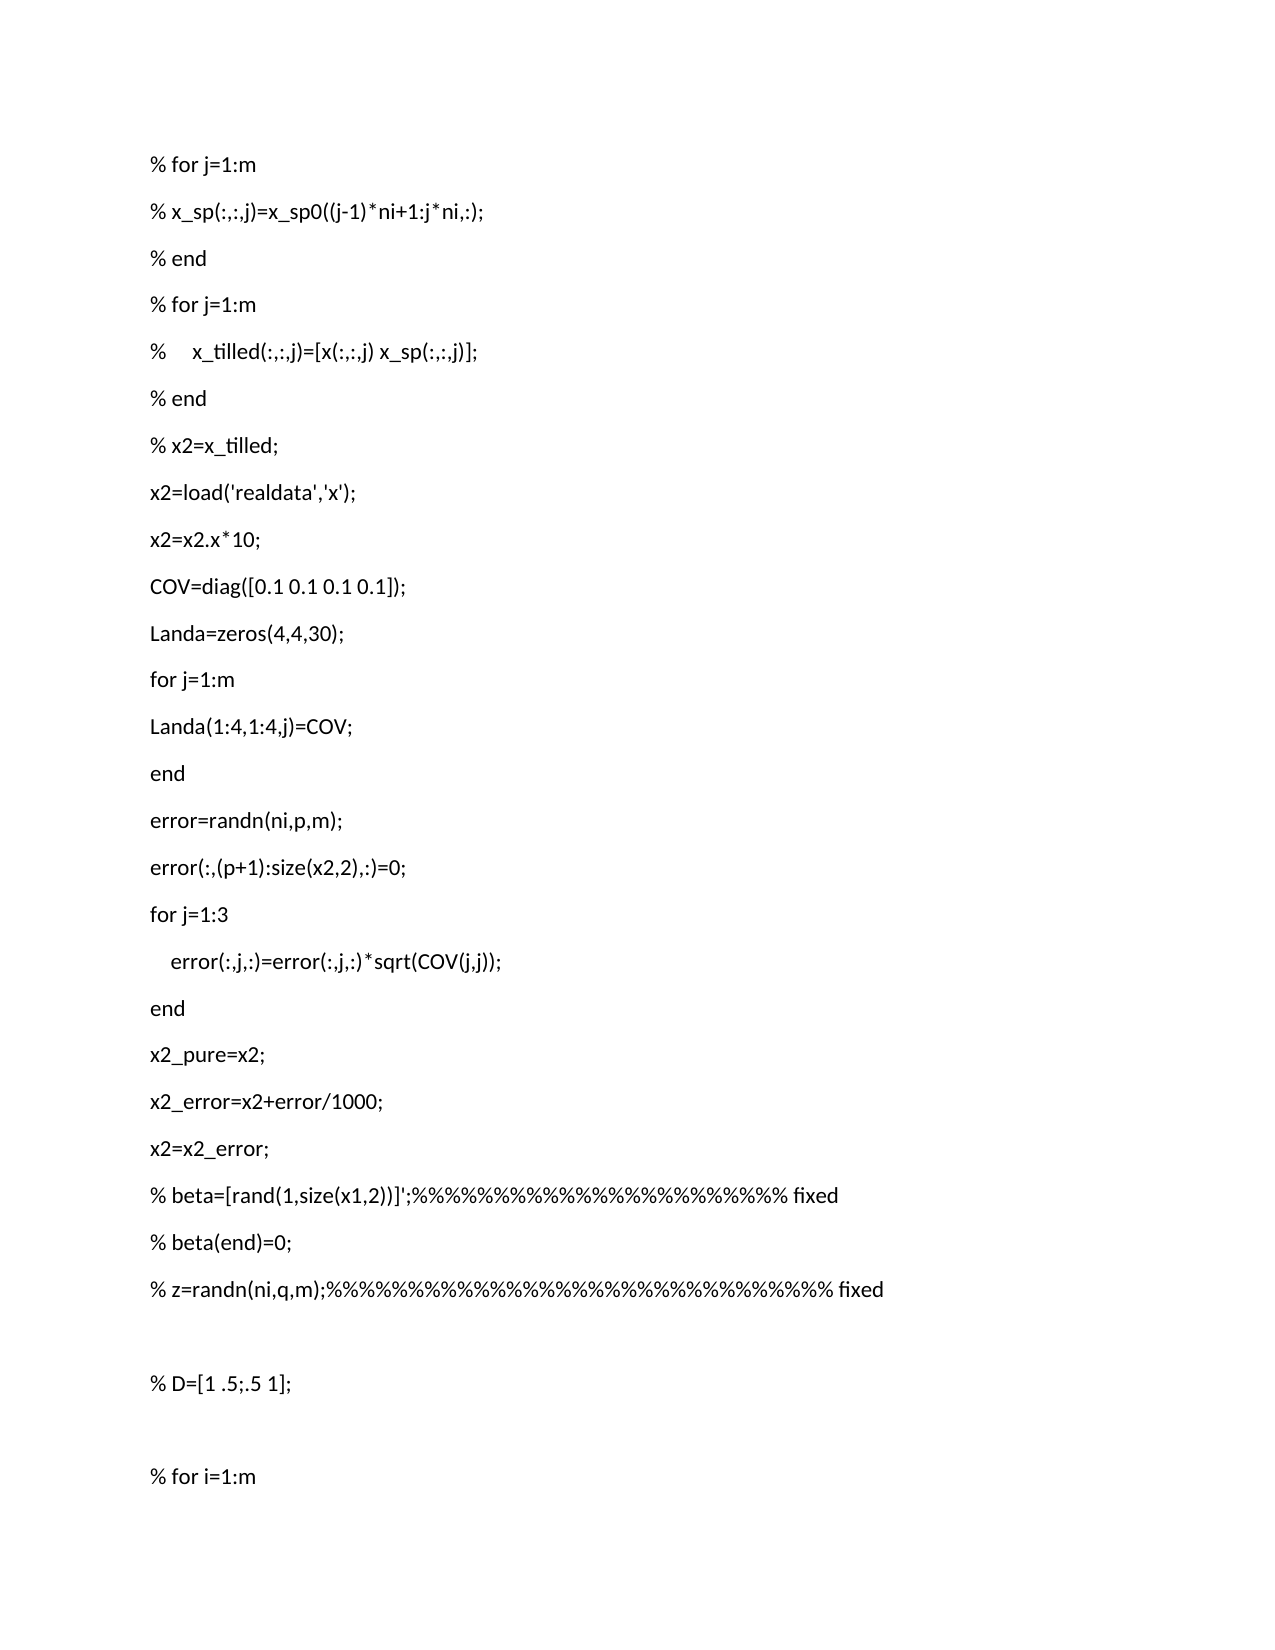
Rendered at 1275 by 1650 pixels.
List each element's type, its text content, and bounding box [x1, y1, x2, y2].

text x2_pure=x2; [150, 1041, 1125, 1069]
text % for j=1:m [150, 150, 1125, 178]
text % end [150, 384, 1125, 412]
text Landa(1:4,1:4,j)=COV; [150, 712, 1125, 741]
text x2_error=x2+error/1000; [150, 1087, 1125, 1116]
text % beta(end)=0; [150, 1228, 1125, 1256]
text x2=load('realdata','x'); [150, 478, 1125, 506]
text COV=diag([0.1 0.1 0.1 0.1]); [150, 572, 1125, 600]
text end [150, 994, 1125, 1022]
text % z=randn(ni,q,m);%%%%%%%%%%%%%%%%%%%%%%%%%%%%%%% fixed [150, 1275, 1125, 1303]
text Landa=zeros(4,4,30); [150, 619, 1125, 647]
text % beta=[rand(1,size(x1,2))]';%%%%%%%%%%%%%%%%%%%%%%% fixed [150, 1181, 1125, 1209]
text % end [150, 244, 1125, 272]
text % x_tilled(:,:,j)=[x(:,:,j) x_sp(:,:,j)]; [150, 337, 1125, 366]
text % D=[1 .5;.5 1]; [150, 1369, 1125, 1397]
text % x_sp(:,:,j)=x_sp0((j-1)*ni+1:j*ni,:); [150, 197, 1125, 225]
text % for j=1:m [150, 291, 1125, 319]
text x2=x2_error; [150, 1134, 1125, 1162]
text % x2=x_tilled; [150, 431, 1125, 459]
text end [150, 759, 1125, 787]
text x2=x2.x*10; [150, 525, 1125, 553]
text error=randn(ni,p,m); [150, 806, 1125, 834]
text error(:,(p+1):size(x2,2),:)=0; [150, 853, 1125, 881]
text % for i=1:m [150, 1462, 1125, 1491]
text for j=1:3 [150, 900, 1125, 928]
text error(:,j,:)=error(:,j,:)*sqrt(COV(j,j)); [150, 947, 1125, 975]
text for j=1:m [150, 666, 1125, 694]
